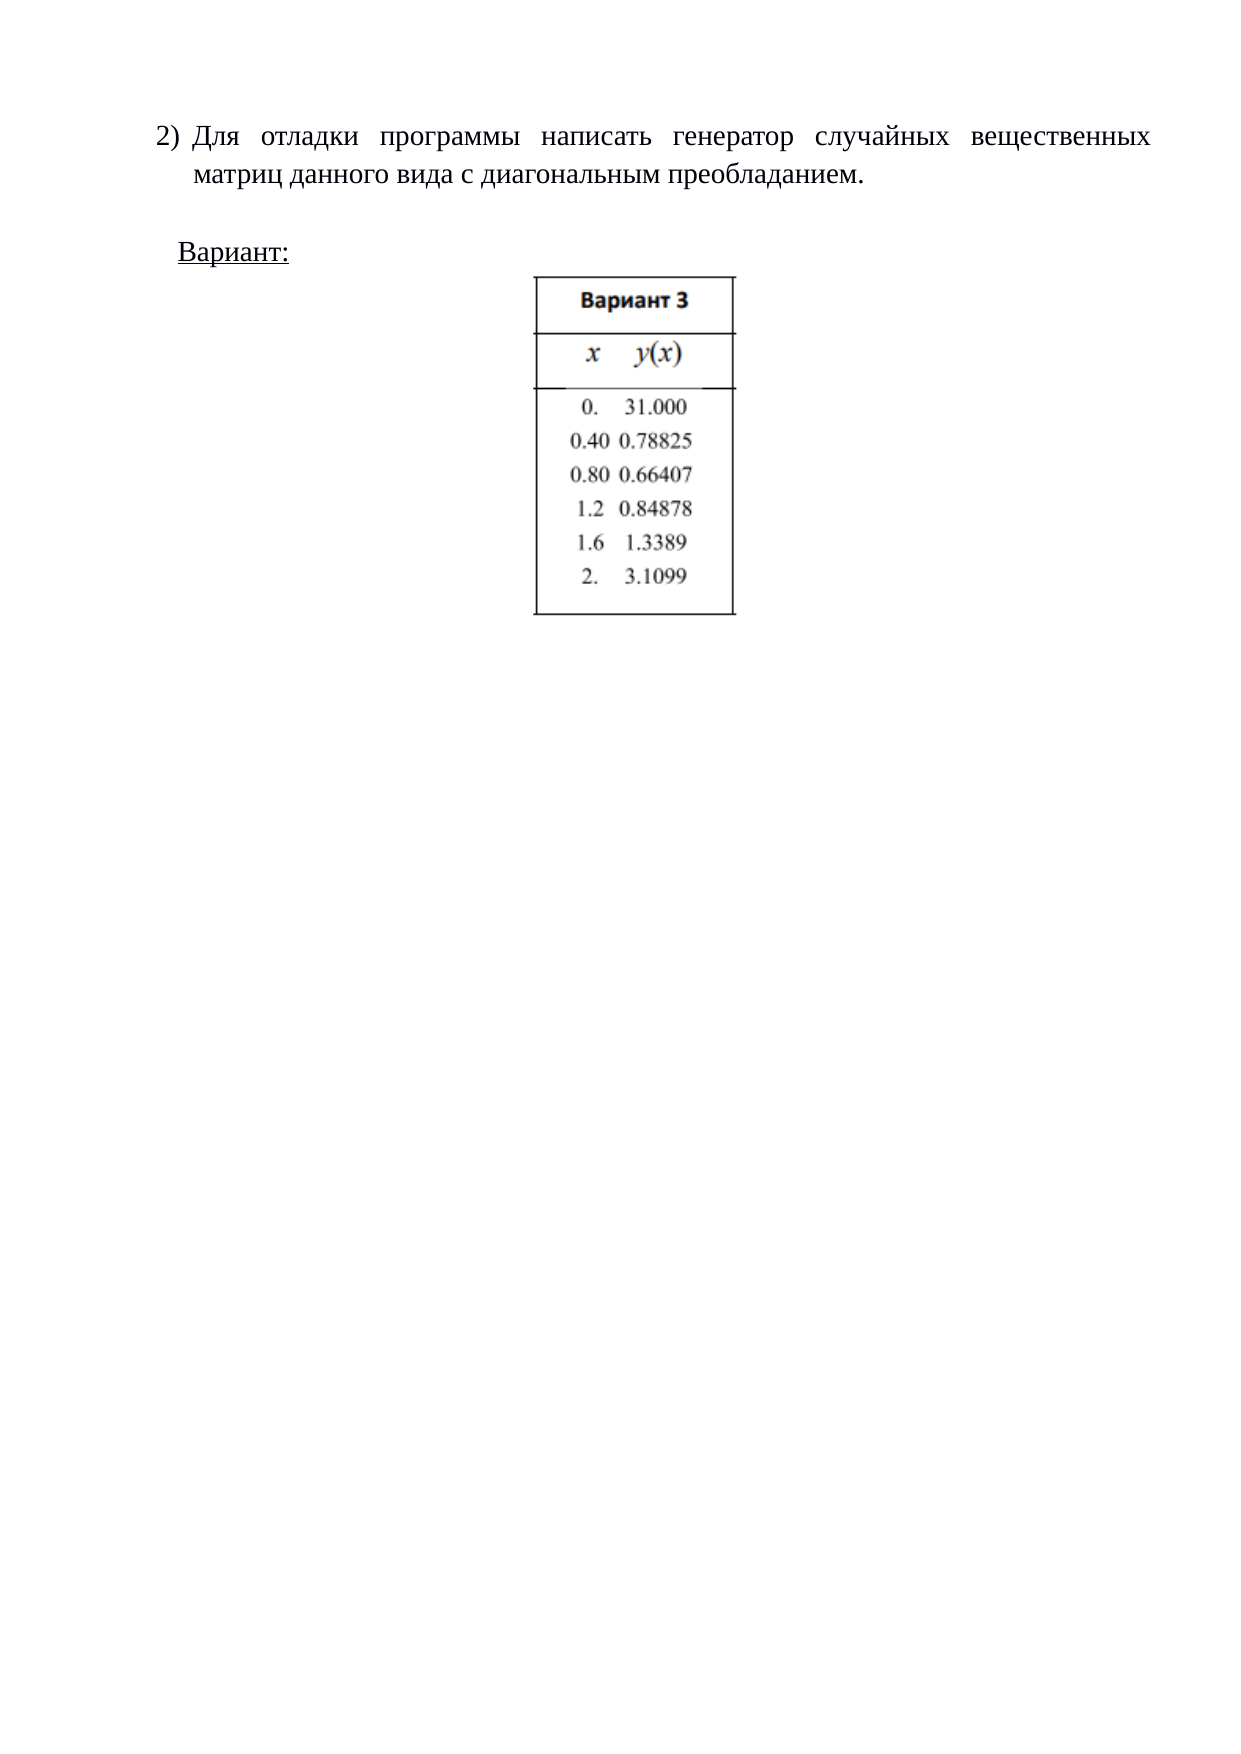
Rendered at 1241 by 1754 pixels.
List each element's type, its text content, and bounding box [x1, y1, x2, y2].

picture [533, 272, 737, 620]
list Для отладки программы написать генератор случайных вещественных матриц данного вида с диагональным преобладанием. [156, 118, 1152, 190]
text Вариант: [118, 234, 1152, 267]
